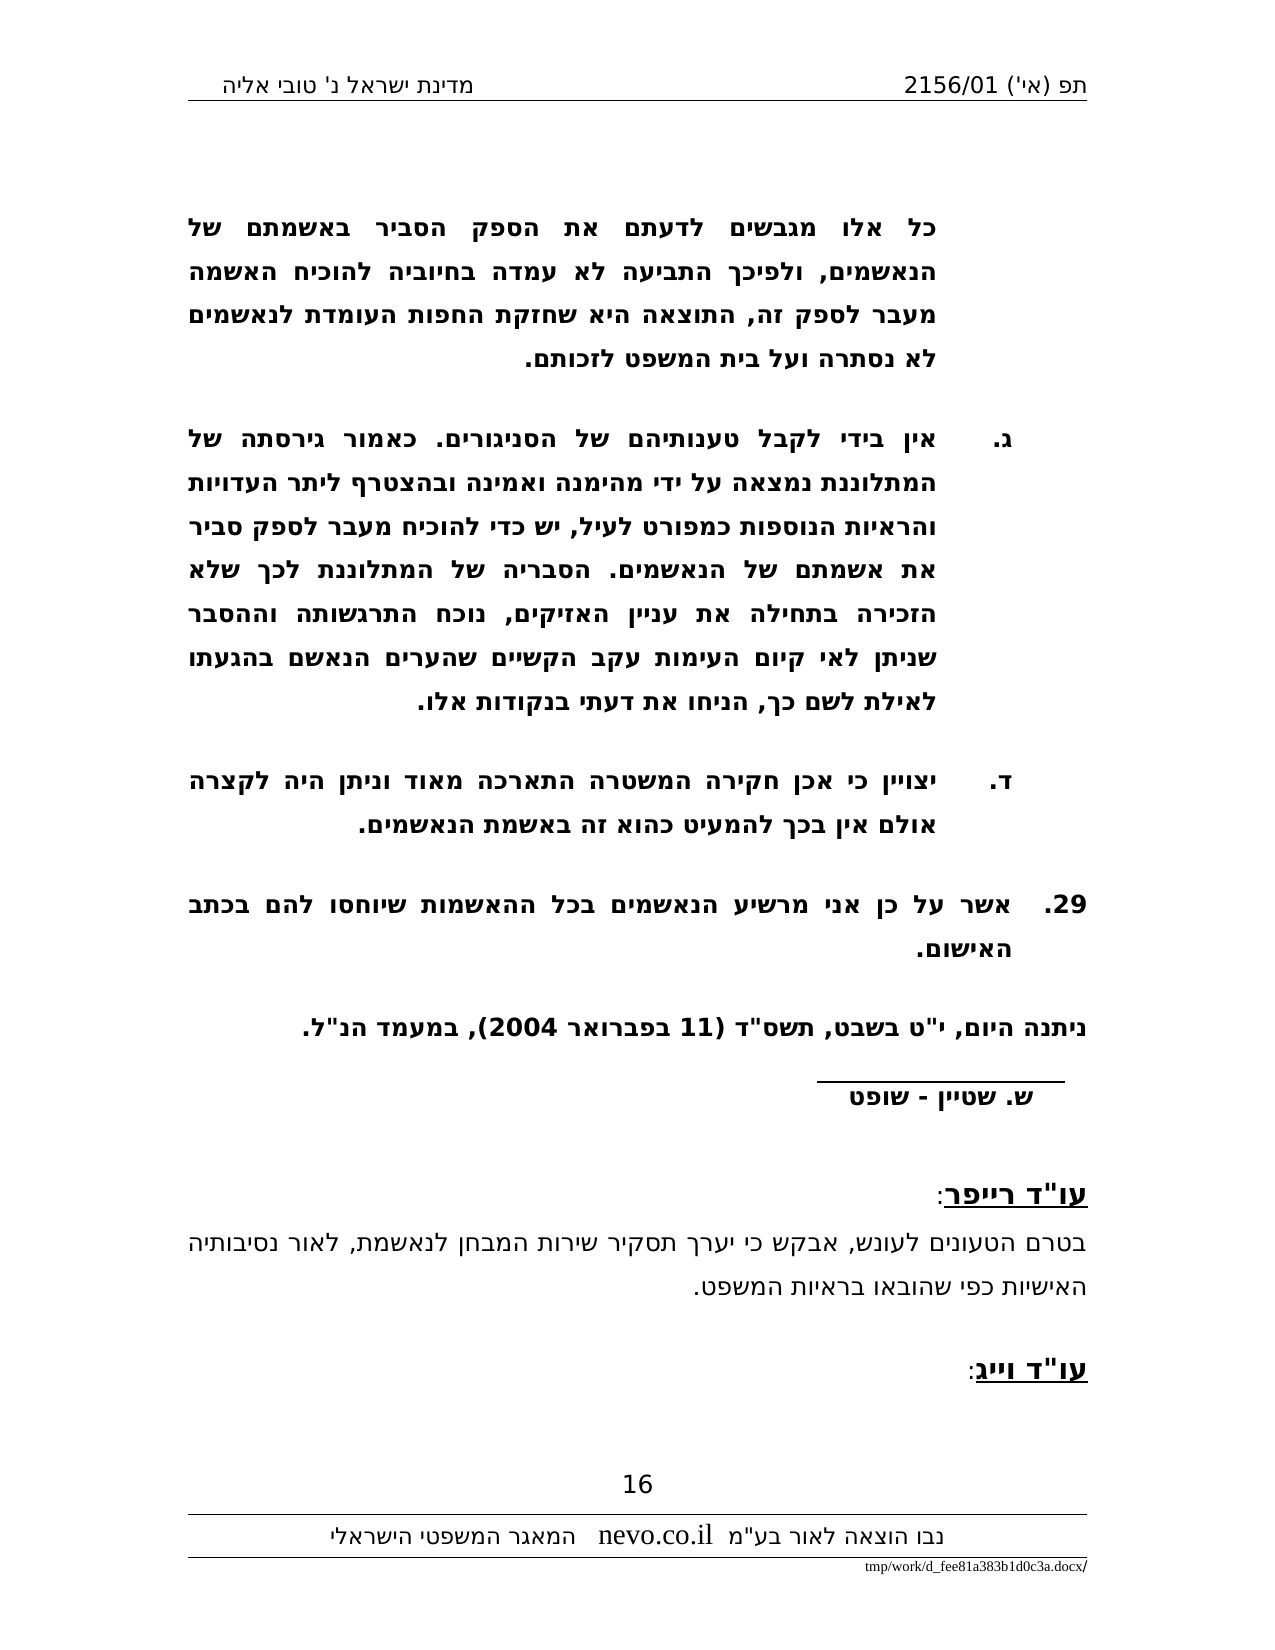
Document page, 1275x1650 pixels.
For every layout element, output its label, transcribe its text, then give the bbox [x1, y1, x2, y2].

text עו"ד רייפר: [187, 1177, 1087, 1211]
text ניתנה היום, י"ט בשבט, תשס"ד (11 בפברואר 2004), במעמד הנ"ל. [187, 1014, 1087, 1043]
text ג. אין בידי לקבל טענותיהם של הסניגורים. כאמור גירסתה של המתלוננת נמצאה על ידי מהימנה ואמינה ובהצטרף ליתר העדויות והראיות הנוספות כמפורט לעיל, יש כדי להוכיח מעבר לספק סביר את אשמתם של הנאשמים. הסבריה של המתלוננת לכך שלא הזכירה בתחילה את עניין האזיקים, נוכח התרגשותה וההסבר שניתן לאי קיום העימות עקב הקשיים שהערים הנאשם בהגעתו לאילת לשם כך, הניחו את דעתי בנקודות אלו. [187, 424, 1012, 716]
table_header ש. שטיין - שופט [817, 1083, 1065, 1124]
text בטרם הטעונים לעונש, אבקש כי יערך תסקיר שירות המבחן לנאשמת, לאור נסיבותיה האישיות כפי שהובאו בראיות המשפט. [187, 1228, 1087, 1301]
text ד. יצויין כי אכן חקירה המשטרה התארכה מאוד וניתן היה לקצרה אולם אין בכך להמעיט כהוא זה באשמת הנאשמים. [187, 767, 1012, 839]
text עו"ד וייג: [187, 1352, 1087, 1386]
text 29. אשר על כן אני מרשיע הנאשמים בכל ההאשמות שיוחסו להם בכתב האישום. [187, 890, 1087, 963]
text כל אלו מגבשים לדעתם את הספק הסביר באשמתם של הנאשמים, ולפיכך התביעה לא עמדה בחיוביה להוכיח האשמה מעבר לספק זה, התוצאה היא שחזקת החפות העומדת לנאשמים לא נסתרה ועל בית המשפט לזכותם. [187, 213, 937, 374]
